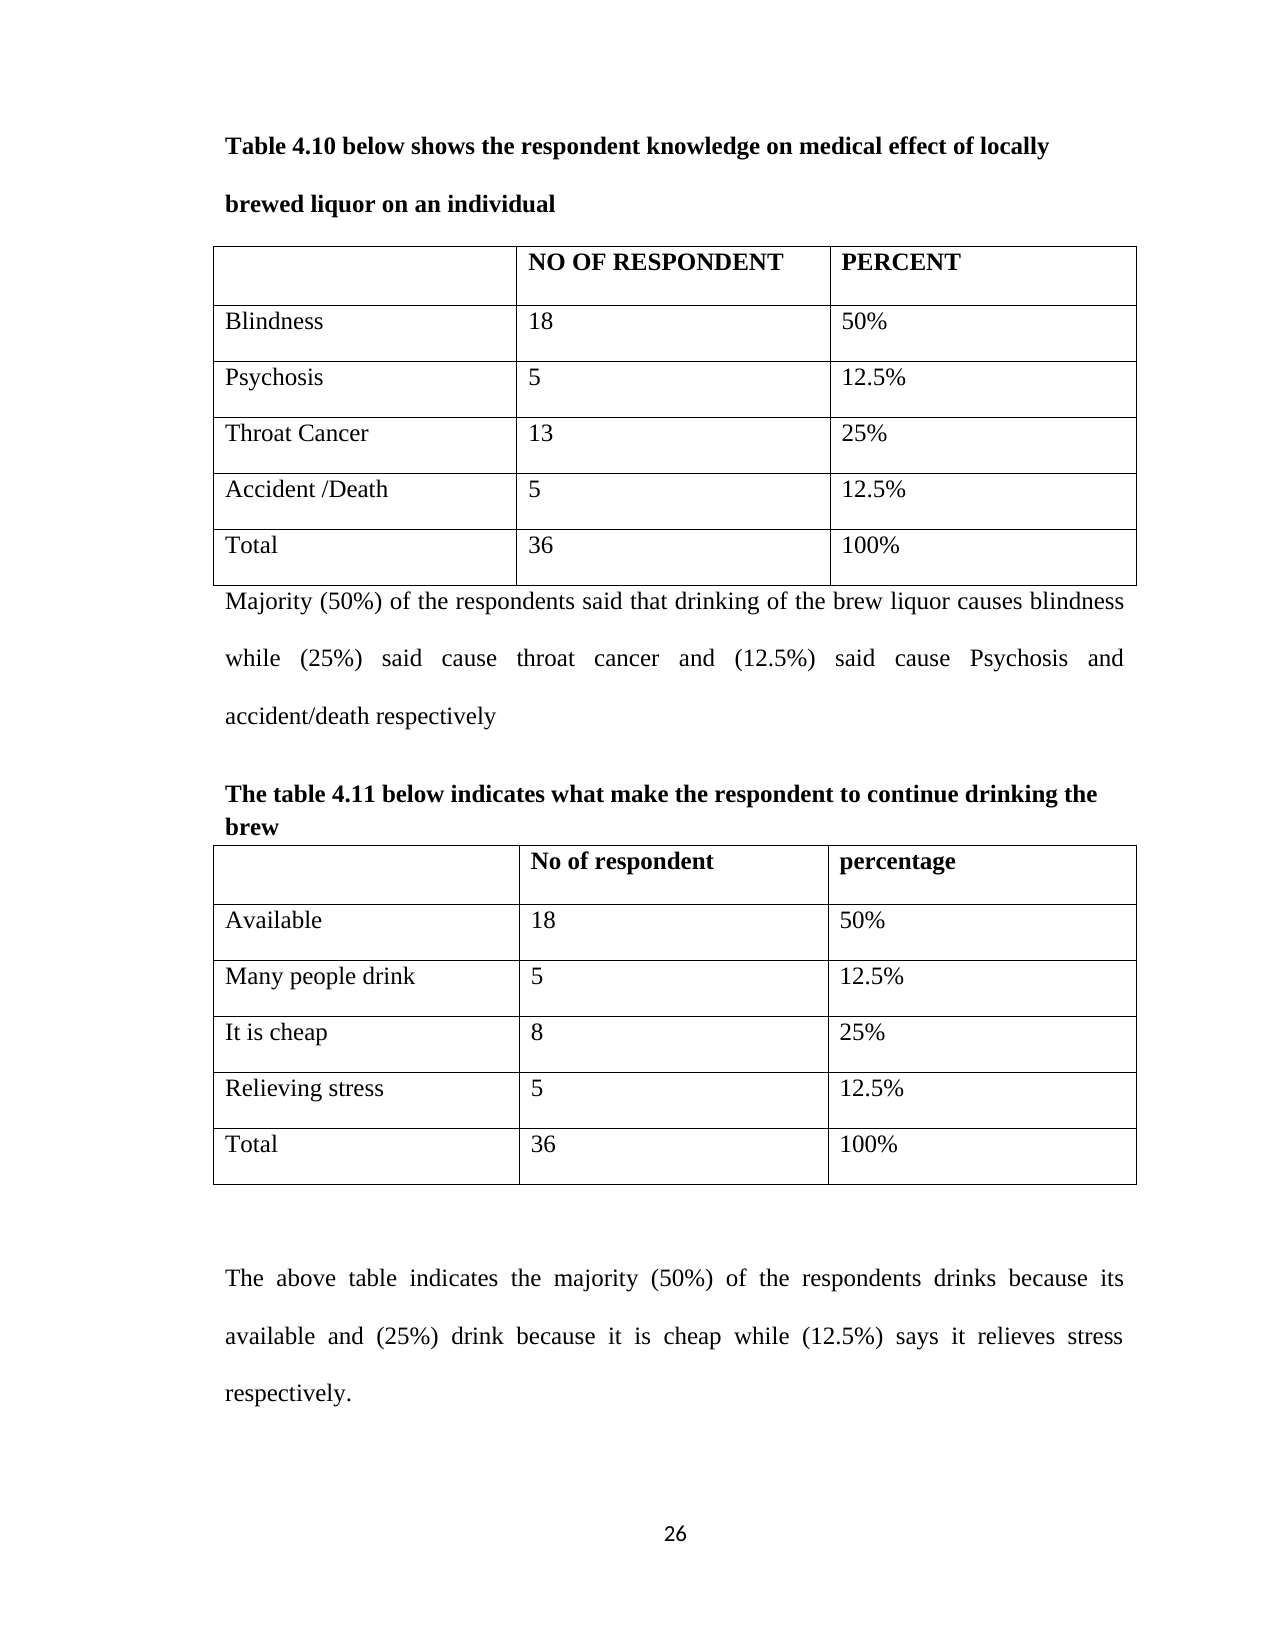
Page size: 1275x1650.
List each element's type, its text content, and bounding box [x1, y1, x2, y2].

table_cell Available [214, 905, 519, 960]
table_cell 8 [520, 1017, 828, 1072]
table_header [214, 846, 519, 904]
table_cell Total [214, 530, 516, 585]
table_header percentage [829, 846, 1136, 904]
table_cell 18 [520, 905, 828, 960]
table_cell 12.5% [829, 961, 1136, 1016]
table_cell 12.5% [829, 1073, 1136, 1128]
table_cell It is cheap [214, 1017, 519, 1072]
table_cell Psychosis [214, 362, 516, 417]
table_cell Accident /Death [214, 474, 516, 529]
table_cell Total [214, 1129, 519, 1184]
table_cell 5 [517, 474, 830, 529]
table_cell 50% [831, 306, 1136, 361]
table_cell Blindness [214, 306, 516, 361]
table_cell 12.5% [831, 474, 1136, 529]
table_cell 5 [520, 961, 828, 1016]
table_cell Many people drink [214, 961, 519, 1016]
table_header No of respondent [520, 846, 828, 904]
subtitle Table 4.10 below shows the respondent knowledge on medical effect of locally brewed liquor on an individual [225, 131, 1125, 217]
text Majority (50%) of the respondents said that drinking of the brew liquor causes blindness while (25%) said cause throat cancer and (12.5%) said cause Psychosis and accident/death respectively [225, 586, 1125, 730]
subtitle The table 4.11 below indicates what make the respondent to continue drinking the brew [225, 779, 1125, 841]
table_cell 25% [829, 1017, 1136, 1072]
table_cell 36 [520, 1129, 828, 1184]
table_cell 100% [831, 530, 1136, 585]
table_header NO OF RESPONDENT [517, 247, 830, 305]
table_cell 12.5% [831, 362, 1136, 417]
table_cell 100% [829, 1129, 1136, 1184]
table_cell 5 [520, 1073, 828, 1128]
table_cell Relieving stress [214, 1073, 519, 1128]
table_header PERCENT [831, 247, 1136, 305]
table_cell 36 [517, 530, 830, 585]
table_cell 18 [517, 306, 830, 361]
text The above table indicates the majority (50%) of the respondents drinks because its available and (25%) drink because it is cheap while (12.5%) says it relieves stress respectively. [225, 1263, 1125, 1407]
table_cell 25% [831, 418, 1136, 473]
table_cell 50% [829, 905, 1136, 960]
table_cell 5 [517, 362, 830, 417]
table_header [214, 247, 516, 305]
table_cell Throat Cancer [214, 418, 516, 473]
table_cell 13 [517, 418, 830, 473]
